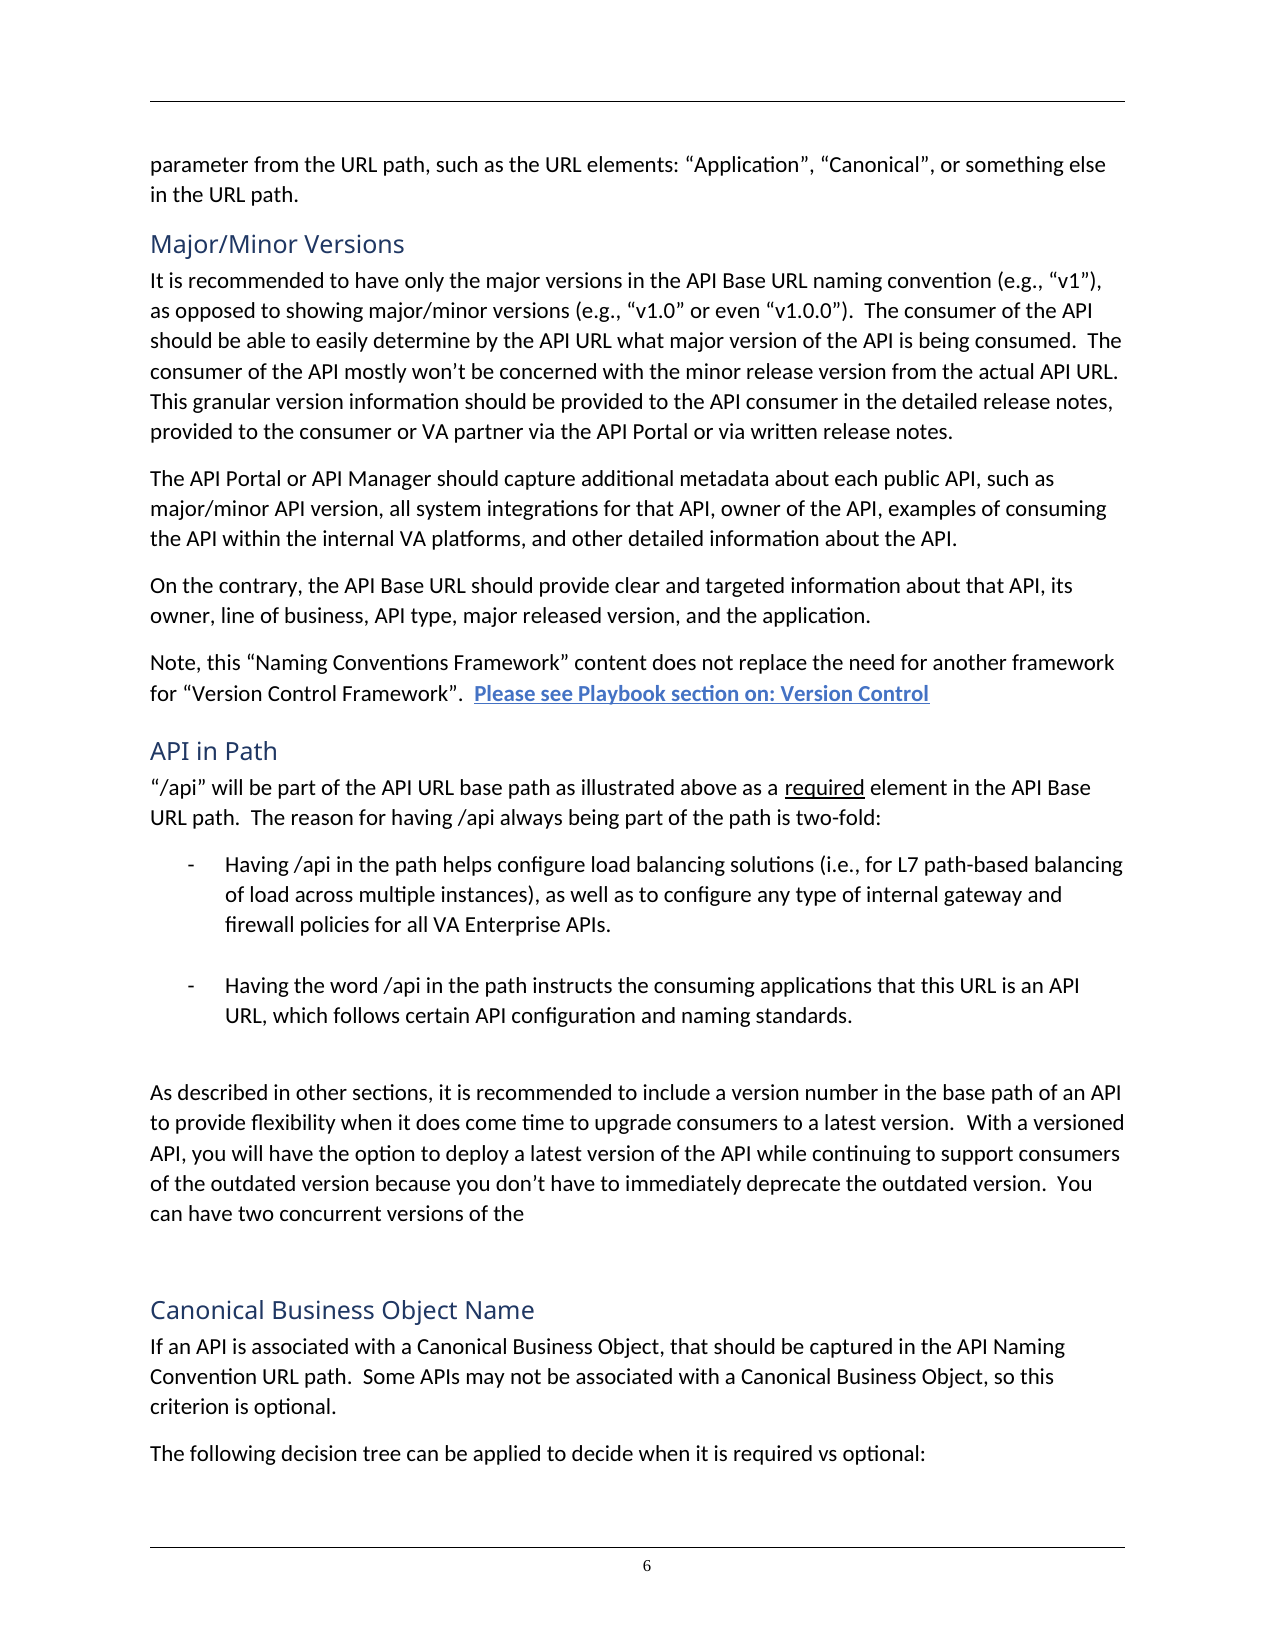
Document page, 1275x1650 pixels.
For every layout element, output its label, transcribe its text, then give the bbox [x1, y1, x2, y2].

list Having the word /api in the path instructs the consuming applications that this URL is an API URL, which follows certain API configuration and naming standards. [187, 971, 1125, 1029]
text The following decision tree can be applied to decide when it is required vs optional: [150, 1439, 1125, 1467]
subtitle Major/Minor Versions [150, 227, 1125, 261]
text The API Portal or API Manager should capture additional metadata about each public API, such as major/minor API version, all system integrations for that API, owner of the API, examples of consuming the API within the internal VA platforms, and other detailed information about the API. [150, 464, 1125, 553]
text “/api” will be part of the API URL base path as illustrated above as a required element in the API Base URL path. The reason for having /api always being part of the path is two-fold: [150, 773, 1125, 831]
text Note, this “Naming Conventions Framework” content does not replace the need for another framework for “Version Control Framework”. Please see Playbook section on: Version Control [150, 648, 1125, 707]
list Having /api in the path helps configure load balancing solutions (i.e., for L7 path-based balancing of load across multiple instances), as well as to configure any type of internal gateway and firewall policies for all VA Enterprise APIs. [187, 850, 1125, 939]
subtitle Canonical Business Object Name [150, 1293, 1125, 1327]
text On the contrary, the API Base URL should provide clear and targeted information about that API, its owner, line of business, API type, major released version, and the application. [150, 571, 1125, 630]
subtitle API in Path [150, 734, 1125, 768]
text It is recommended to have only the major versions in the API Base URL naming convention (e.g., “v1”), as opposed to showing major/minor versions (e.g., “v1.0” or even “v1.0.0”). The consumer of the API should be able to easily determine by the API URL what major version of the API is being consumed. The consumer of the API mostly won’t be concerned with the minor release version from the actual API URL. This granular version information should be provided to the API consumer in the detailed release notes, provided to the consumer or VA partner via the API Portal or via written release notes. [150, 266, 1125, 445]
